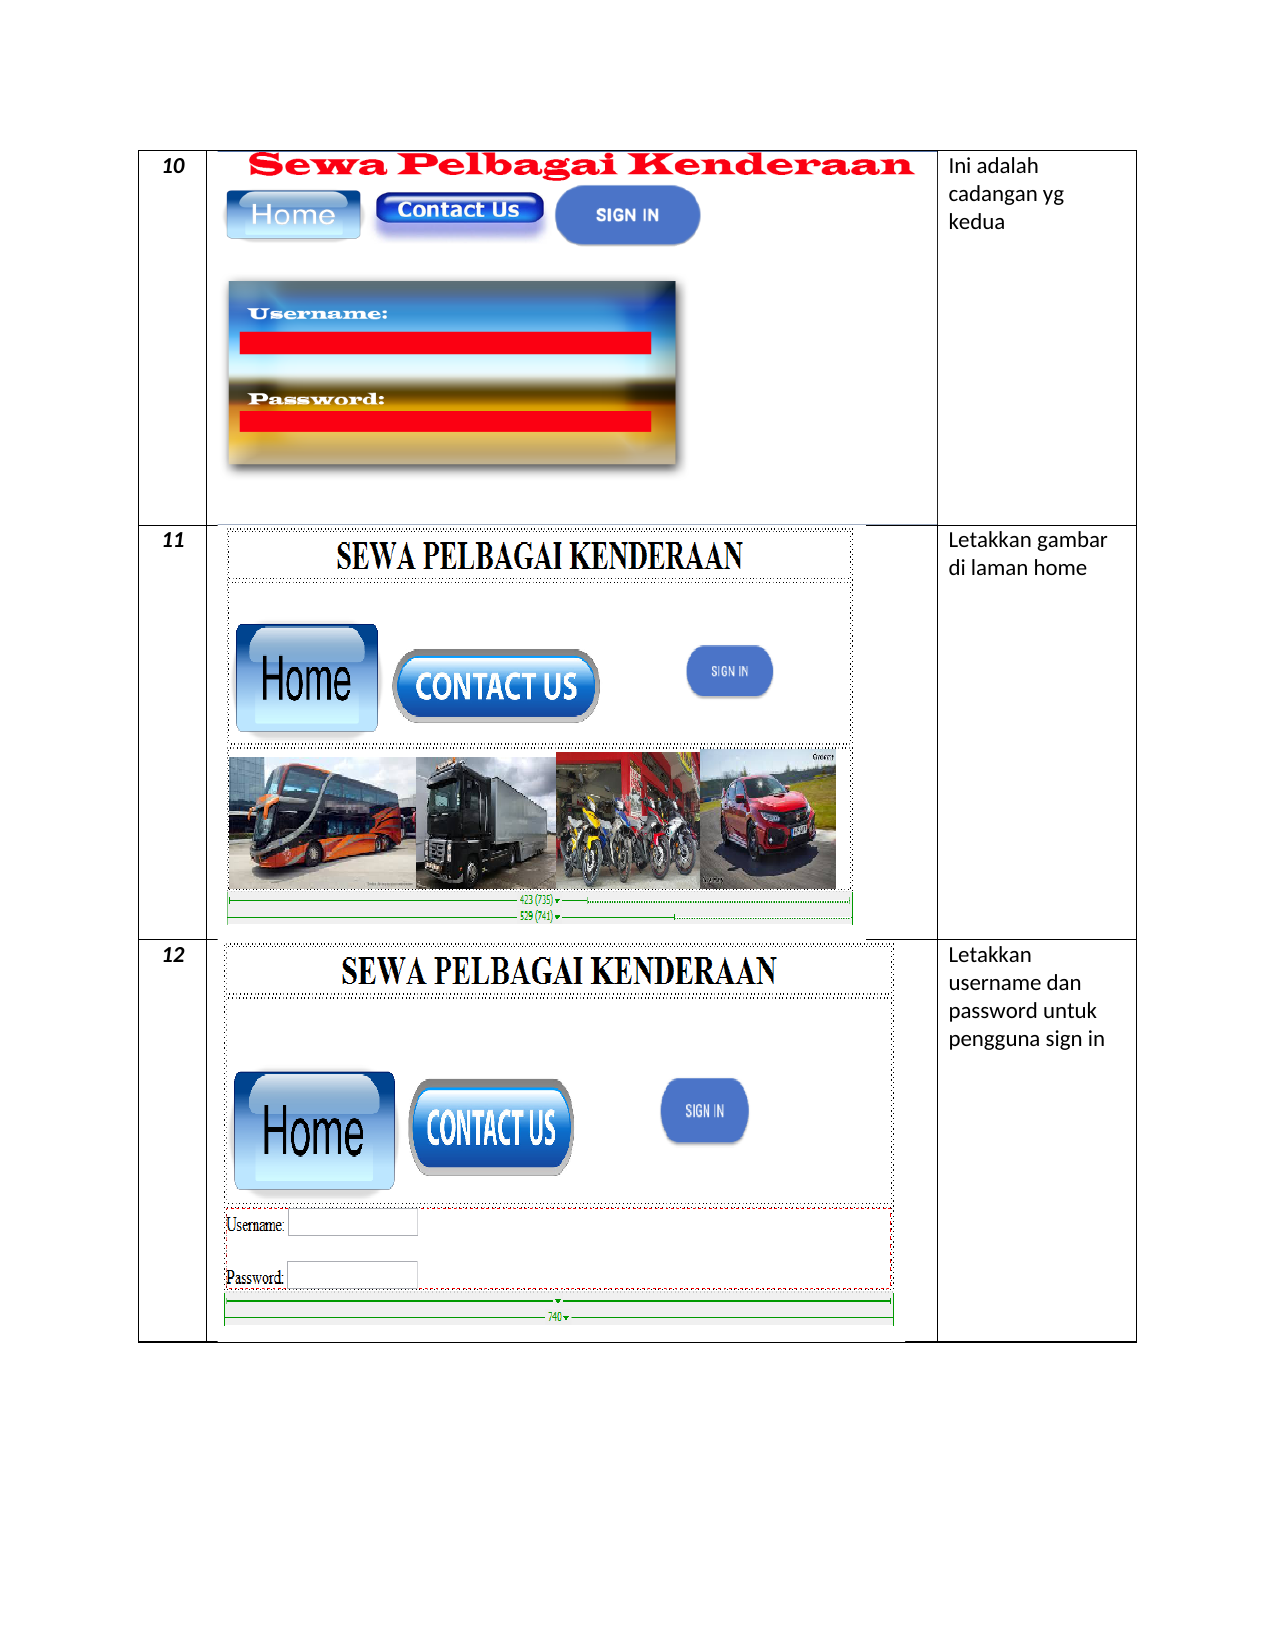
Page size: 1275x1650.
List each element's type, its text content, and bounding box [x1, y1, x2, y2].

table_cell Ini adalah cadangan yg kedua [938, 151, 1136, 524]
table_cell [866, 526, 937, 939]
table_cell [207, 940, 217, 1341]
table_cell 10 [139, 151, 206, 524]
table_cell [905, 940, 937, 1341]
table_cell 11 [139, 526, 206, 939]
table_cell Letakkan username dan password untuk pengguna sign in [938, 940, 1136, 1341]
table_cell [207, 151, 217, 524]
table_cell 12 [139, 940, 206, 1341]
table_cell [207, 526, 217, 939]
picture [217, 151, 938, 1342]
table_cell Letakkan gambar di laman home [938, 526, 1136, 939]
